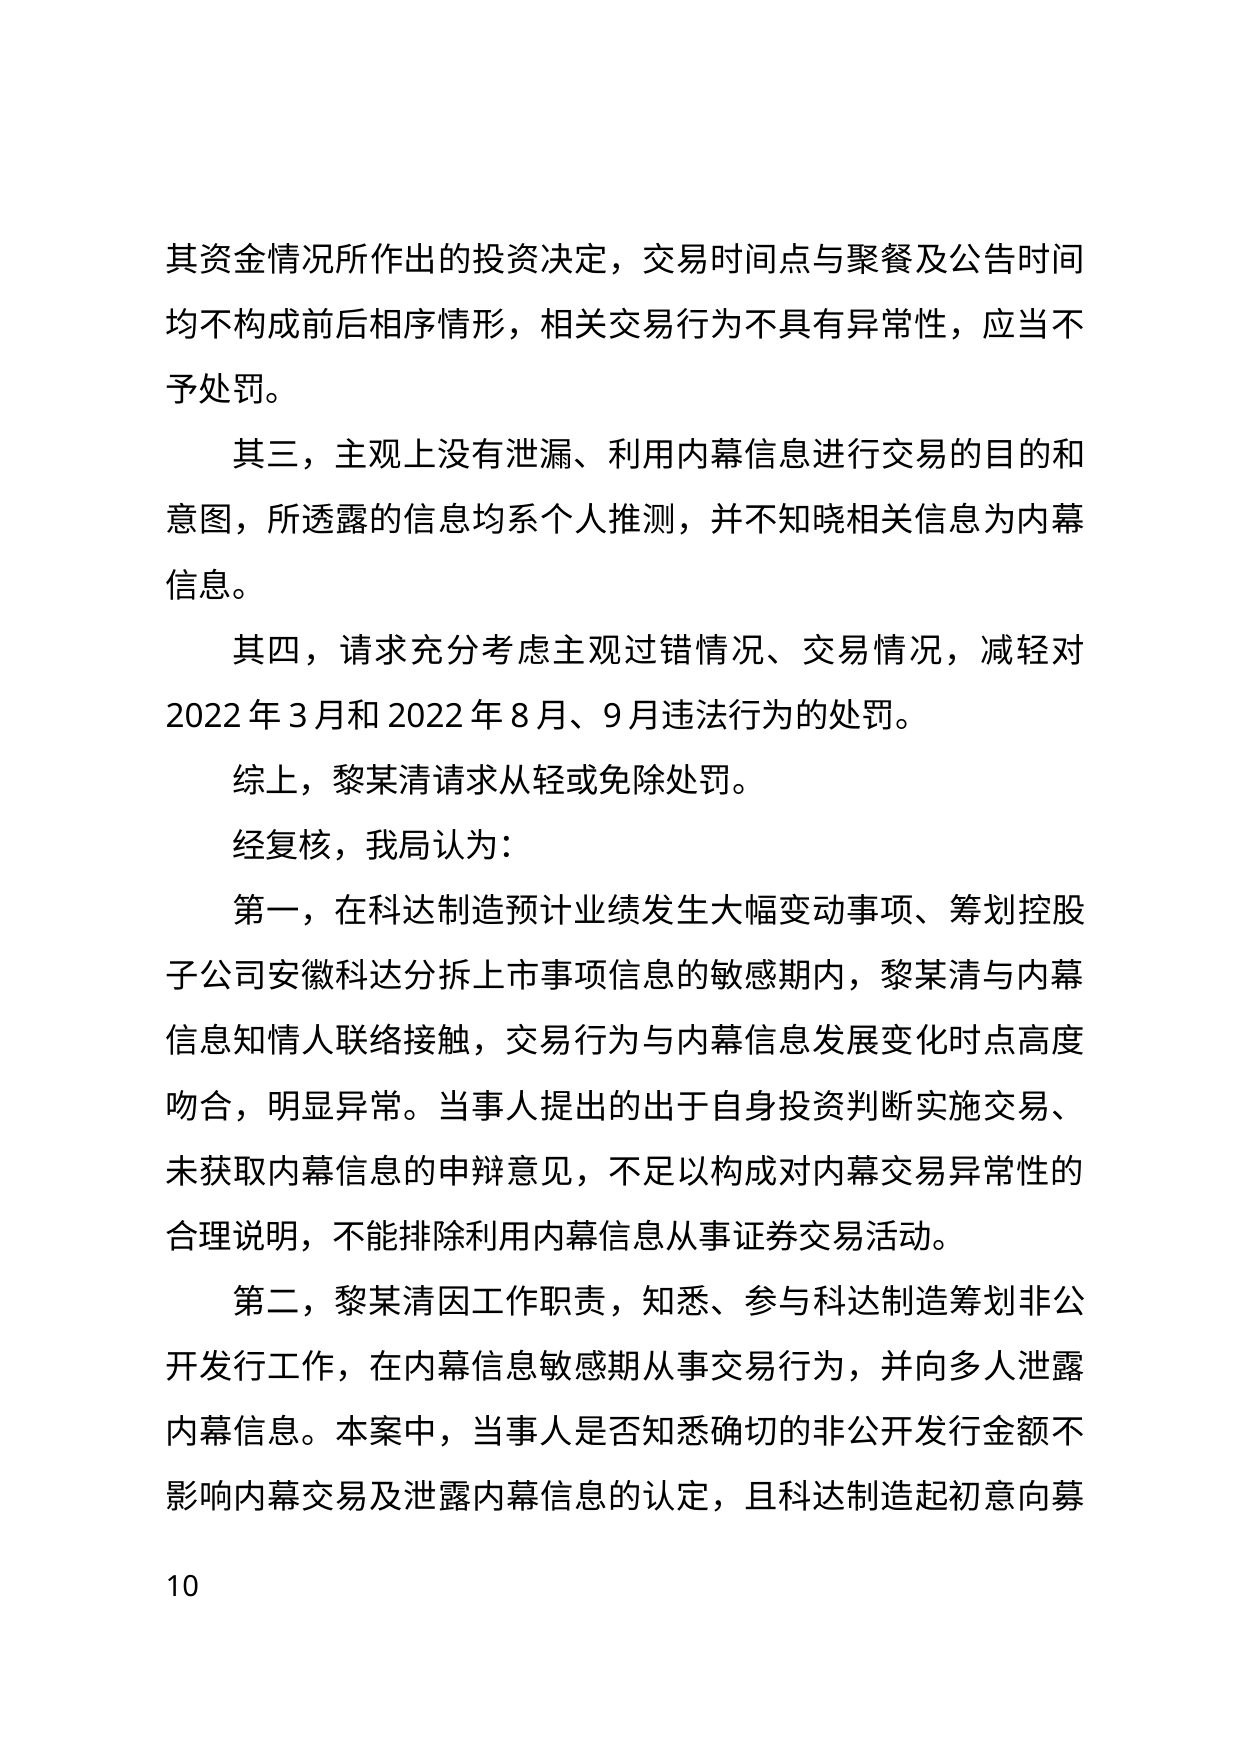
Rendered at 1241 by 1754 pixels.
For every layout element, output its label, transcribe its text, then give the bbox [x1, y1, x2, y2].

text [165, 233, 1087, 411]
text 其三，主观上没有泄漏、利用内幕信息进行交易的目的和意图，所透露的信息均系个人推测，并不知晓相关信息为内幕信息。 [165, 428, 1087, 607]
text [165, 1275, 1087, 1518]
text 其四，请求充分考虑主观过错情况、交易情况，减轻对2022年3月和2022年8月、9月违法行为的处罚。 [165, 623, 1087, 737]
text 综上，黎某清请求从轻或免除处罚。 [165, 754, 1087, 802]
text 第一，在科达制造预计业绩发生大幅变动事项、筹划控股子公司安徽科达分拆上市事项信息的敏感期内，黎某清与内幕信息知情人联络接触，交易行为与内幕信息发展变化时点高度吻合，明显异常。当事人提出的出于自身投资判断实施交易、未获取内幕信息的申辩意见，不足以构成对内幕交易异常性的合理说明，不能排除利用内幕信息从事证券交易活动。 [165, 884, 1087, 1258]
text 经复核，我局认为： [165, 819, 1087, 867]
